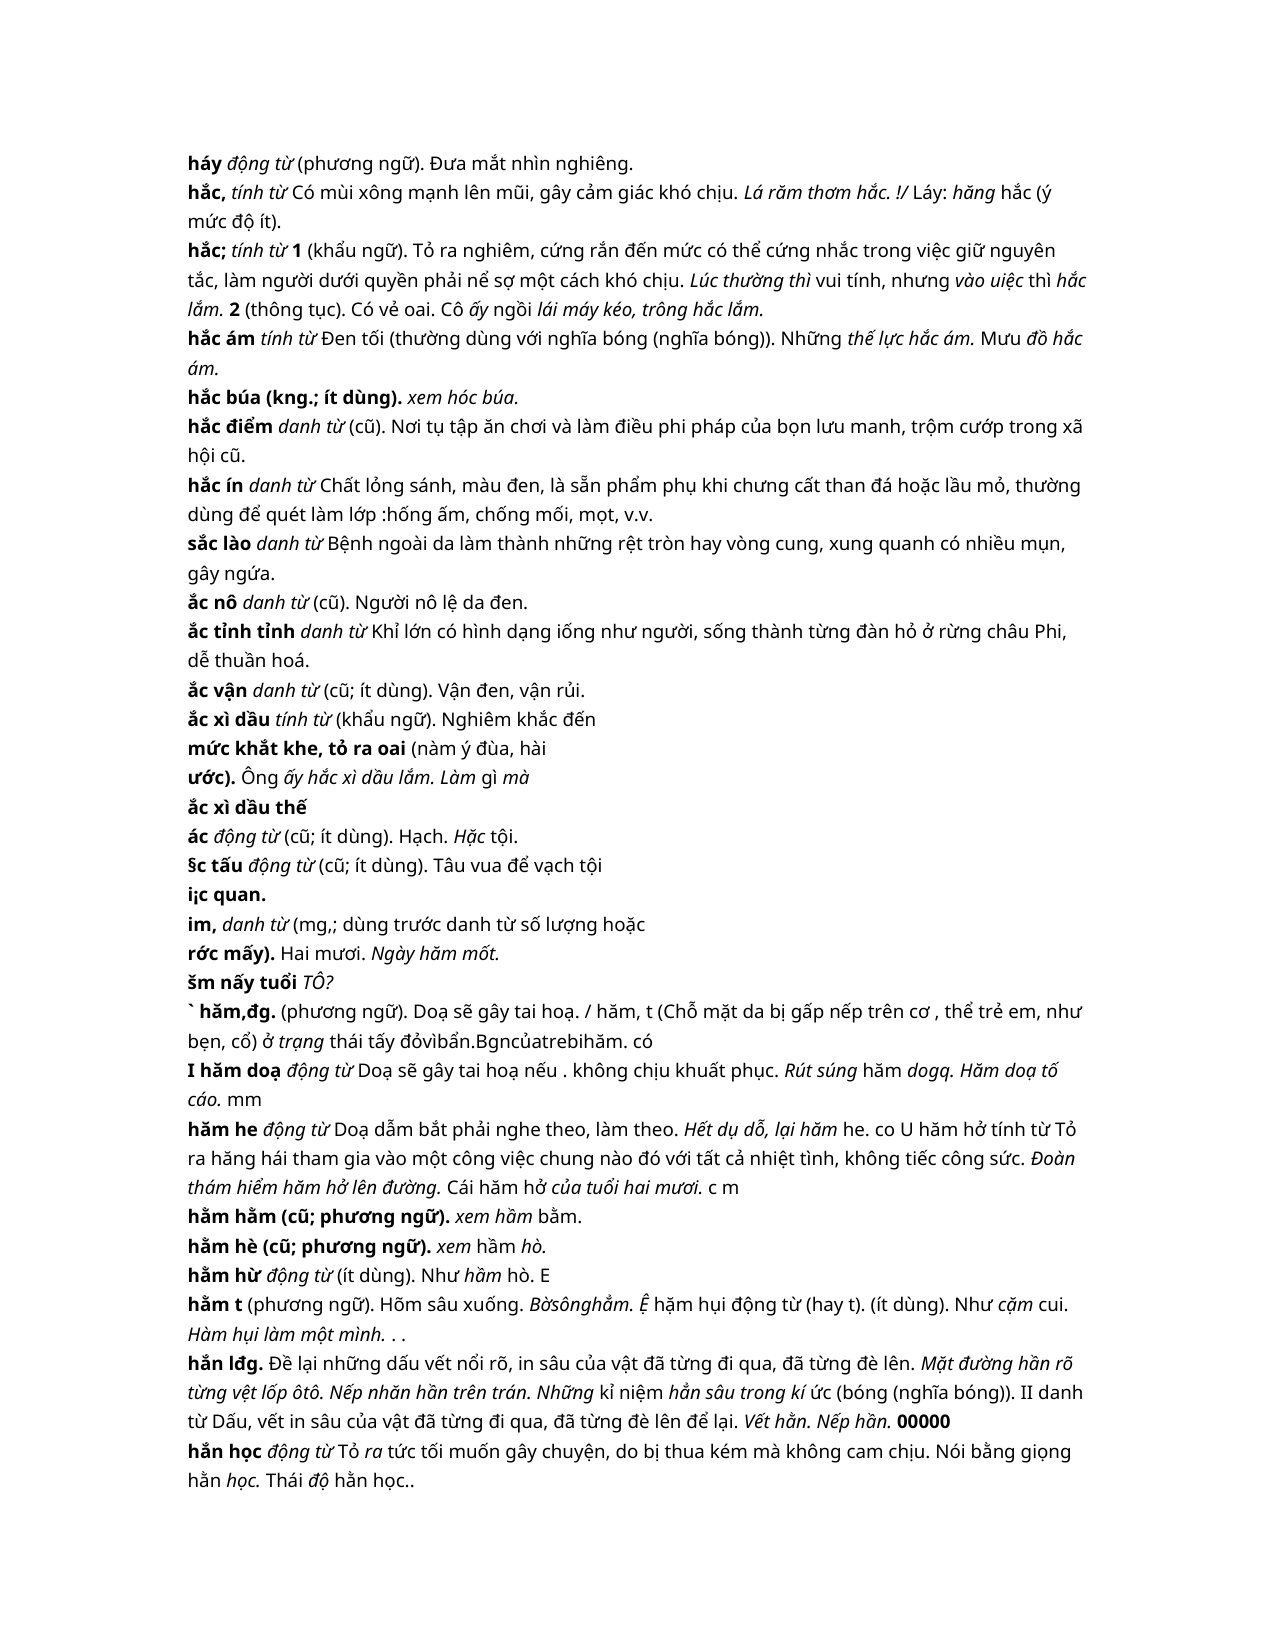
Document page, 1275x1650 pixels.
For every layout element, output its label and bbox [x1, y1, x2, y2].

text [187, 150, 1087, 1493]
